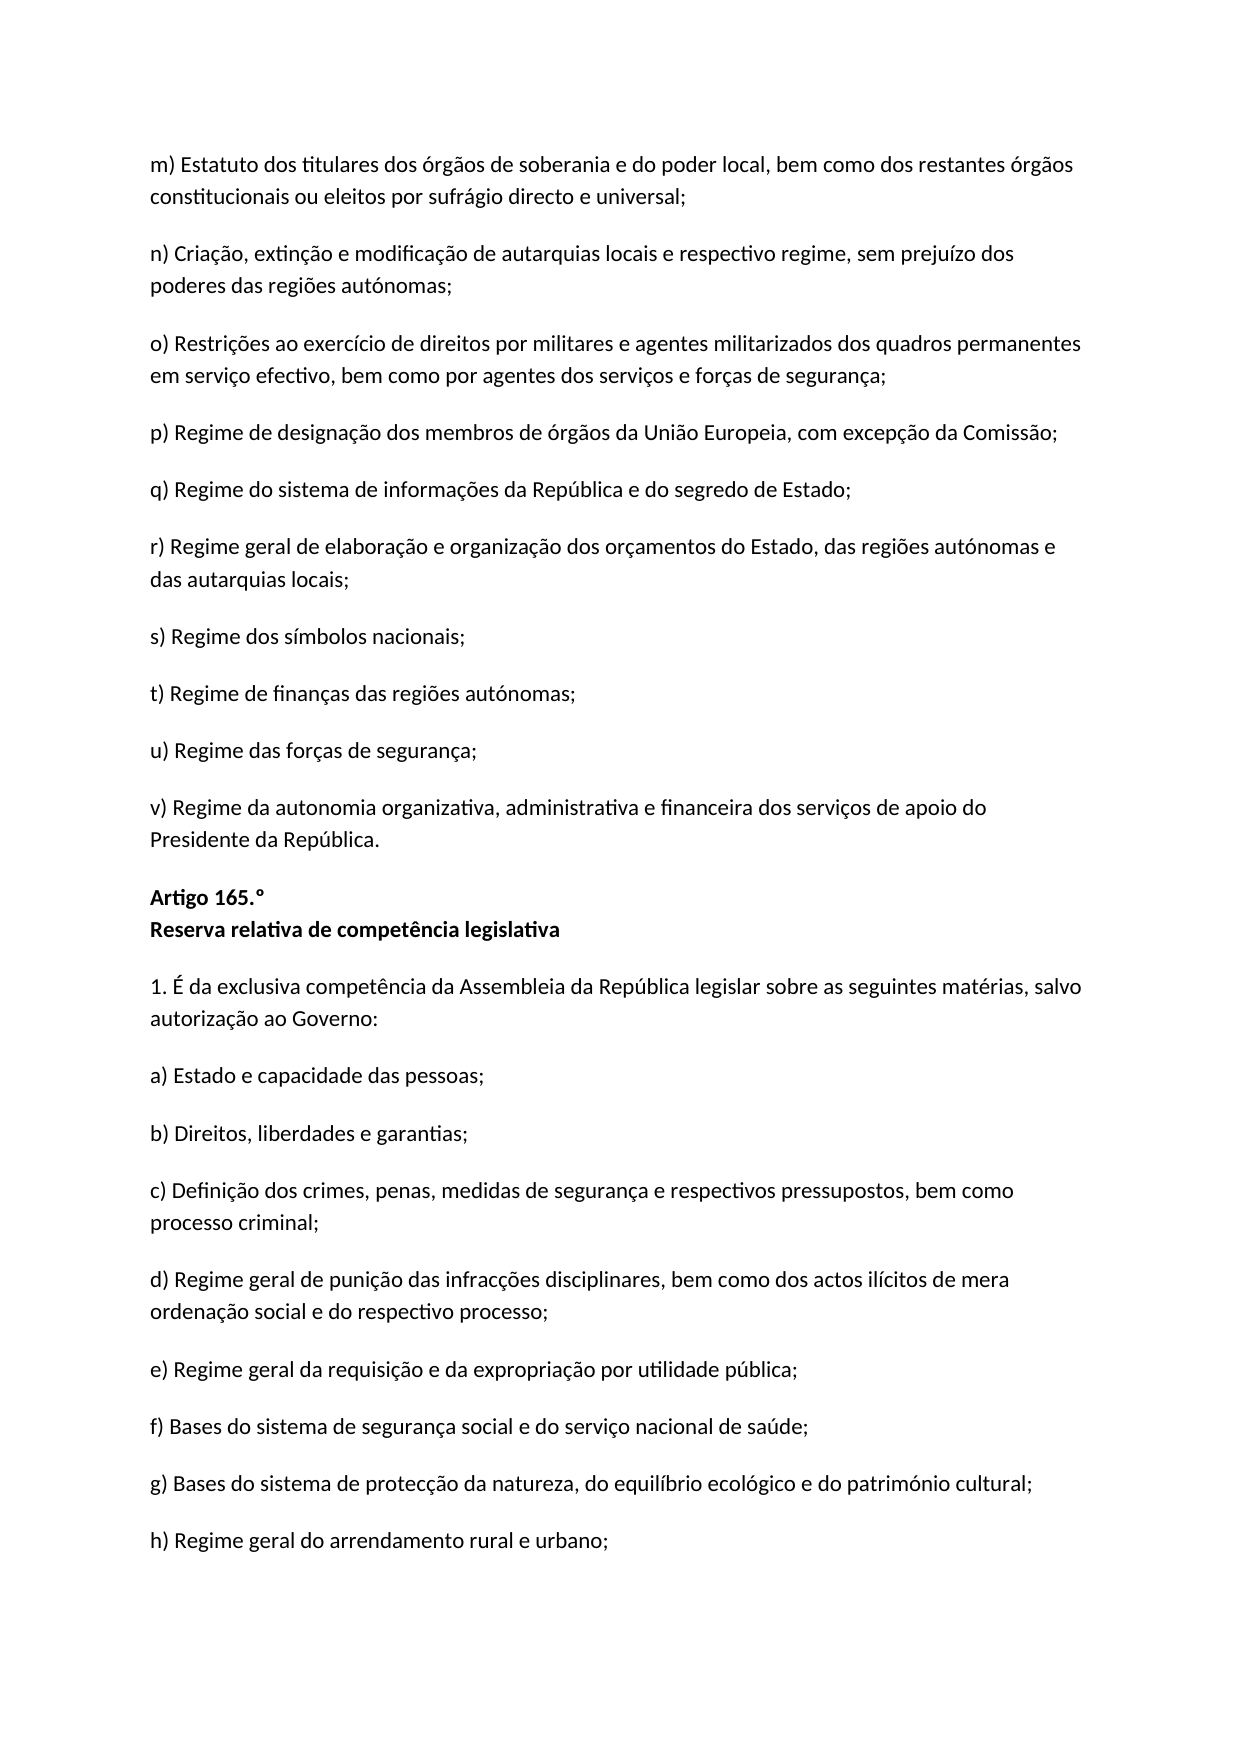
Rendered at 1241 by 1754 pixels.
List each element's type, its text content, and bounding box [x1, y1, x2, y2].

text p) Regime de designação dos membros de órgãos da União Europeia, com excepção da Comissão; [150, 418, 1090, 446]
text o) Restrições ao exercício de direitos por militares e agentes militarizados dos quadros permanentes em serviço efectivo, bem como por agentes dos serviços e forças de segurança; [150, 329, 1090, 389]
text m) Estatuto dos titulares dos órgãos de soberania e do poder local, bem como dos restantes órgãos constitucionais ou eleitos por sufrágio directo e universal; [150, 150, 1090, 210]
text s) Regime dos símbolos nacionais; [150, 622, 1090, 650]
text d) Regime geral de punição das infracções disciplinares, bem como dos actos ilícitos de mera ordenação social e do respectivo processo; [150, 1265, 1090, 1326]
text 1. É da exclusiva competência da Assembleia da República legislar sobre as seguintes matérias, salvo autorização ao Governo: [150, 972, 1090, 1032]
text q) Regime do sistema de informações da República e do segredo de Estado; [150, 475, 1090, 503]
text f) Bases do sistema de segurança social e do serviço nacional de saúde; [150, 1412, 1090, 1440]
text r) Regime geral de elaboração e organização dos orçamentos do Estado, das regiões autónomas e das autarquias locais; [150, 532, 1090, 593]
text n) Criação, extinção e modificação de autarquias locais e respectivo regime, sem prejuízo dos poderes das regiões autónomas; [150, 239, 1090, 299]
text c) Definição dos crimes, penas, medidas de segurança e respectivos pressupostos, bem como processo criminal; [150, 1176, 1090, 1236]
text v) Regime da autonomia organizativa, administrativa e financeira dos serviços de apoio do Presidente da República. [150, 793, 1090, 854]
text u) Regime das forças de segurança; [150, 736, 1090, 764]
text e) Regime geral da requisição e da expropriação por utilidade pública; [150, 1355, 1090, 1383]
title Reserva relativa de competência legislativa [150, 915, 1090, 943]
text t) Regime de finanças das regiões autónomas; [150, 679, 1090, 707]
text a) Estado e capacidade das pessoas; [150, 1062, 1090, 1089]
subtitle Artigo 165.º [150, 883, 1090, 911]
text b) Direitos, liberdades e garantias; [150, 1119, 1090, 1147]
text h) Regime geral do arrendamento rural e urbano; [150, 1526, 1090, 1554]
text g) Bases do sistema de protecção da natureza, do equilíbrio ecológico e do património cultural; [150, 1469, 1090, 1497]
